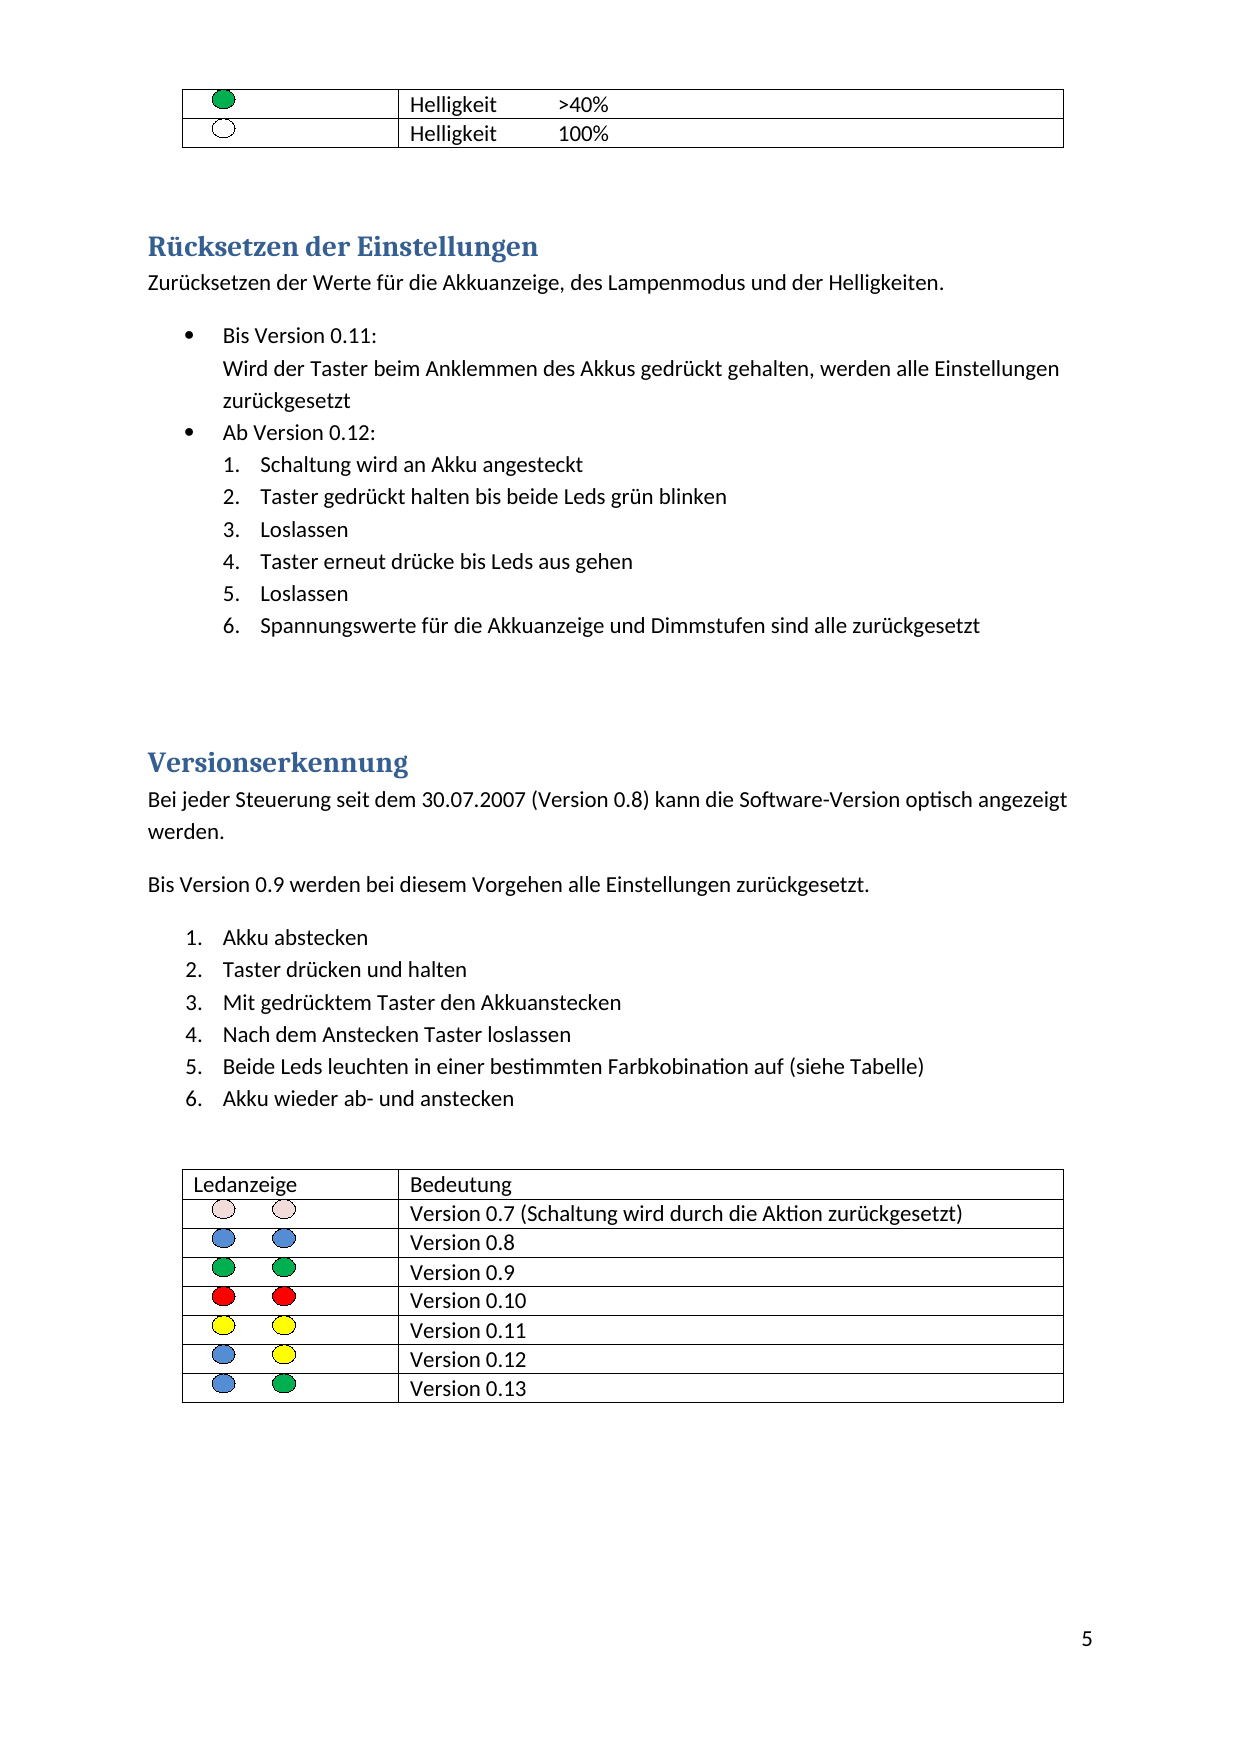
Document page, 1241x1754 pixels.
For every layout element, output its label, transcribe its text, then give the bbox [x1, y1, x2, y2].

list Mit gedrücktem Taster den Akkuanstecken [185, 988, 1092, 1016]
table_cell Version 0.13 [399, 1374, 1063, 1402]
table_cell [183, 1287, 398, 1315]
table_cell [183, 90, 398, 118]
table_cell Version 0.12 [399, 1345, 1063, 1373]
list Taster drücken und halten [185, 955, 1092, 983]
table_cell [183, 1200, 398, 1227]
table_cell Version 0.11 [399, 1316, 1063, 1344]
table_cell Version 0.9 [399, 1258, 1063, 1286]
text Bis Version 0.9 werden bei diesem Vorgehen alle Einstellungen zurückgesetzt. [148, 870, 1092, 898]
table_cell [183, 1316, 398, 1344]
table_cell [183, 1258, 398, 1286]
text Zurücksetzen der Werte für die Akkuanzeige, des Lampenmodus und der Helligkeiten. [148, 268, 1092, 297]
table_cell Version 0.7 (Schaltung wird durch die Aktion zurückgesetzt) [399, 1200, 1063, 1227]
list Akku abstecken [185, 923, 1092, 951]
subtitle Rücksetzen der Einstellungen [148, 230, 1092, 263]
list Spannungswerte für die Akkuanzeige und Dimmstufen sind alle zurückgesetzt [223, 611, 1092, 639]
table_cell Helligkeit >40% [399, 90, 1063, 118]
text Bei jeder Steuerung seit dem 30.07.2007 (Version 0.8) kann die Software-Version optisch angezeigt werden. [148, 785, 1092, 845]
list Bis Version 0.11: Wird der Taster beim Anklemmen des Akkus gedrückt gehalten, werden alle Einstellungen zurückgesetzt [185, 322, 1092, 414]
list Ab Version 0.12: [185, 418, 1092, 446]
table_cell [183, 119, 398, 147]
list Schaltung wird an Akku angesteckt [223, 450, 1092, 478]
table_cell [183, 1345, 398, 1373]
table_cell Version 0.10 [399, 1287, 1063, 1315]
table_cell Helligkeit 100% [399, 119, 1063, 147]
table_cell [183, 1374, 398, 1402]
table_cell Version 0.8 [399, 1229, 1063, 1257]
table_cell [183, 1229, 398, 1257]
table_header Bedeutung [399, 1170, 1063, 1198]
subtitle Versionserkennung [148, 746, 1092, 780]
list Akku wieder ab- und anstecken [185, 1084, 1092, 1144]
list Taster gedrückt halten bis beide Leds grün blinken [223, 482, 1092, 511]
list Loslassen [223, 579, 1092, 607]
table_header Ledanzeige [183, 1170, 398, 1198]
list Beide Leds leuchten in einer bestimmten Farbkobination auf (siehe Tabelle) [185, 1052, 1092, 1080]
list Nach dem Anstecken Taster loslassen [185, 1020, 1092, 1048]
list Loslassen [223, 515, 1092, 543]
list Taster erneut drücke bis Leds aus gehen [223, 547, 1092, 575]
